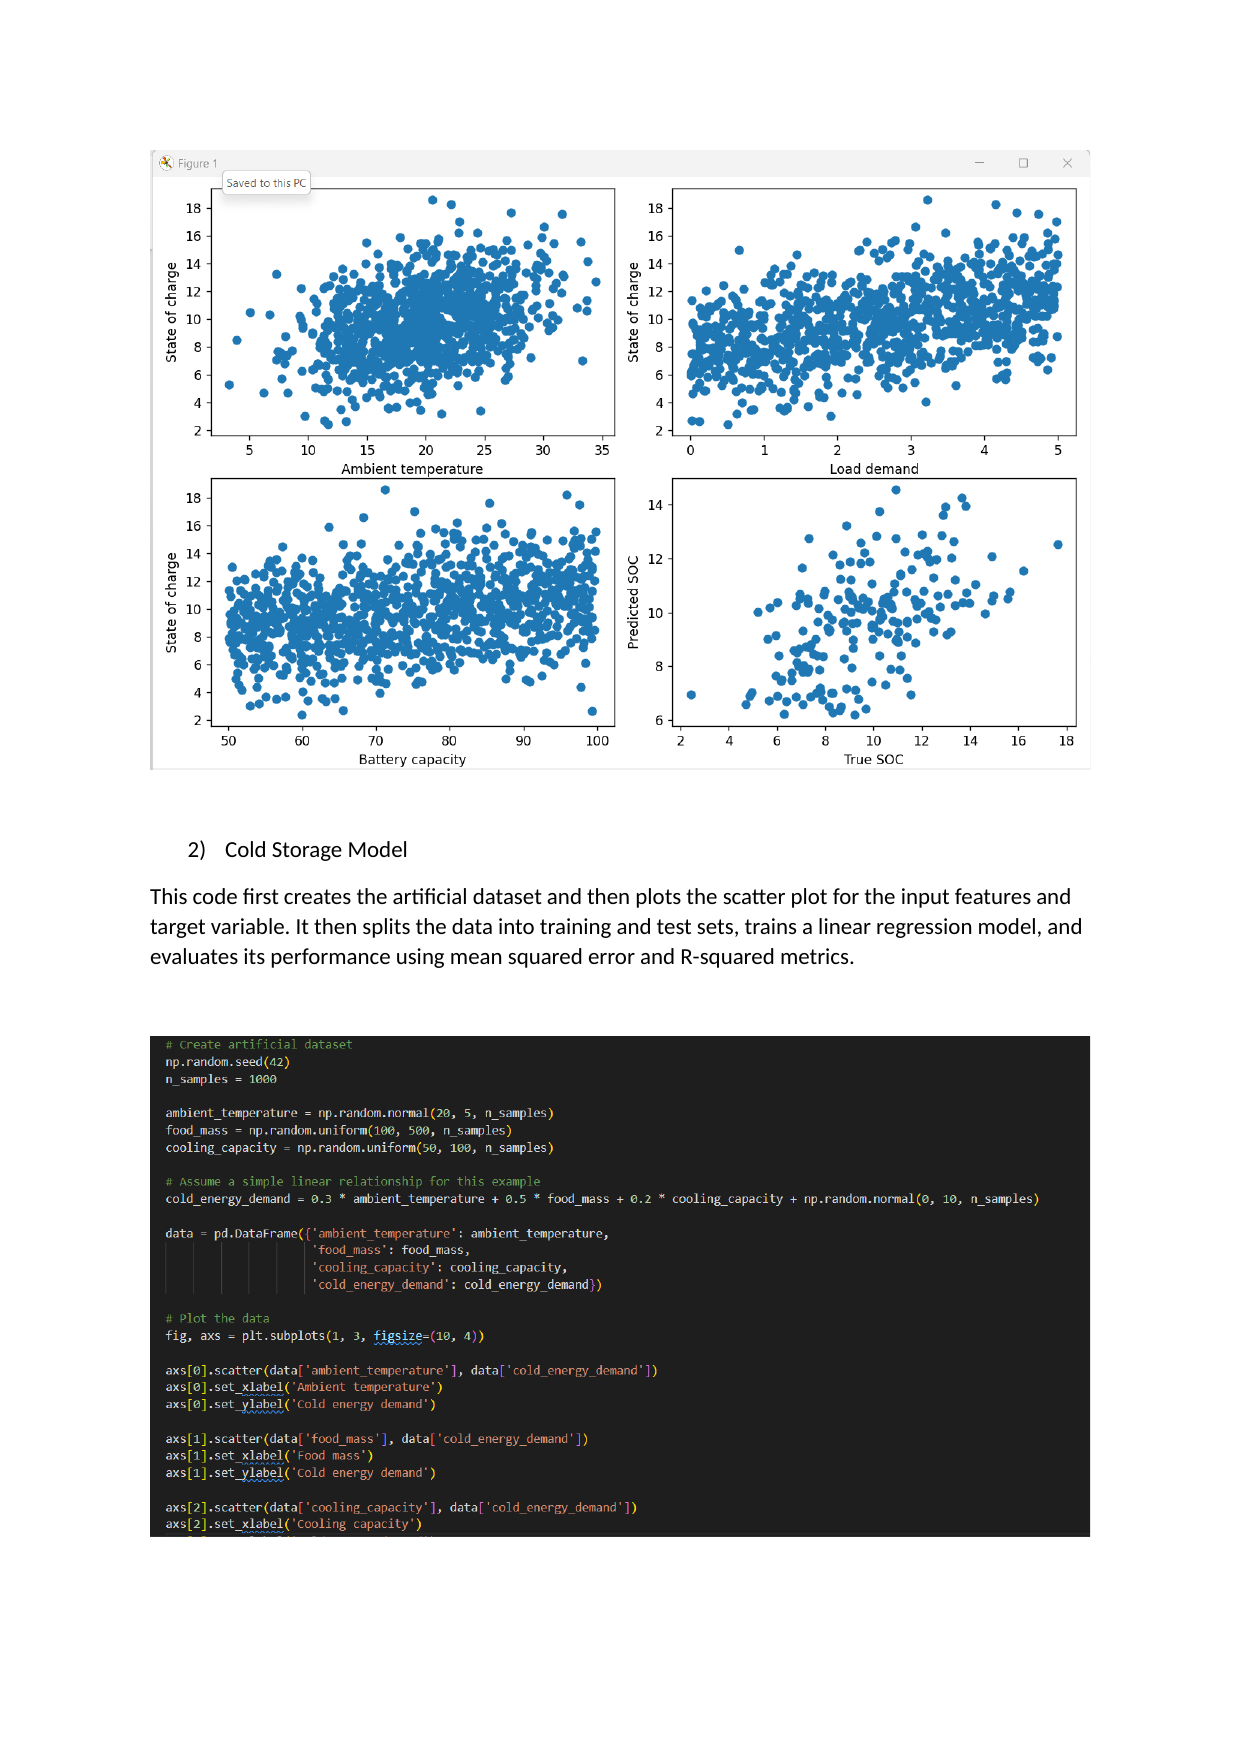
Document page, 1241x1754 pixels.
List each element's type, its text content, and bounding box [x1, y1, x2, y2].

list Cold Storage Model [187, 835, 1090, 863]
picture [150, 1036, 1091, 1537]
picture [150, 150, 1091, 770]
text This code first creates the artificial dataset and then plots the scatter plot for the input features and target variable. It then splits the data into training and test sets, trains a linear regression model, and evaluates its performance using mean squared error and R-squared metrics. [150, 882, 1090, 971]
